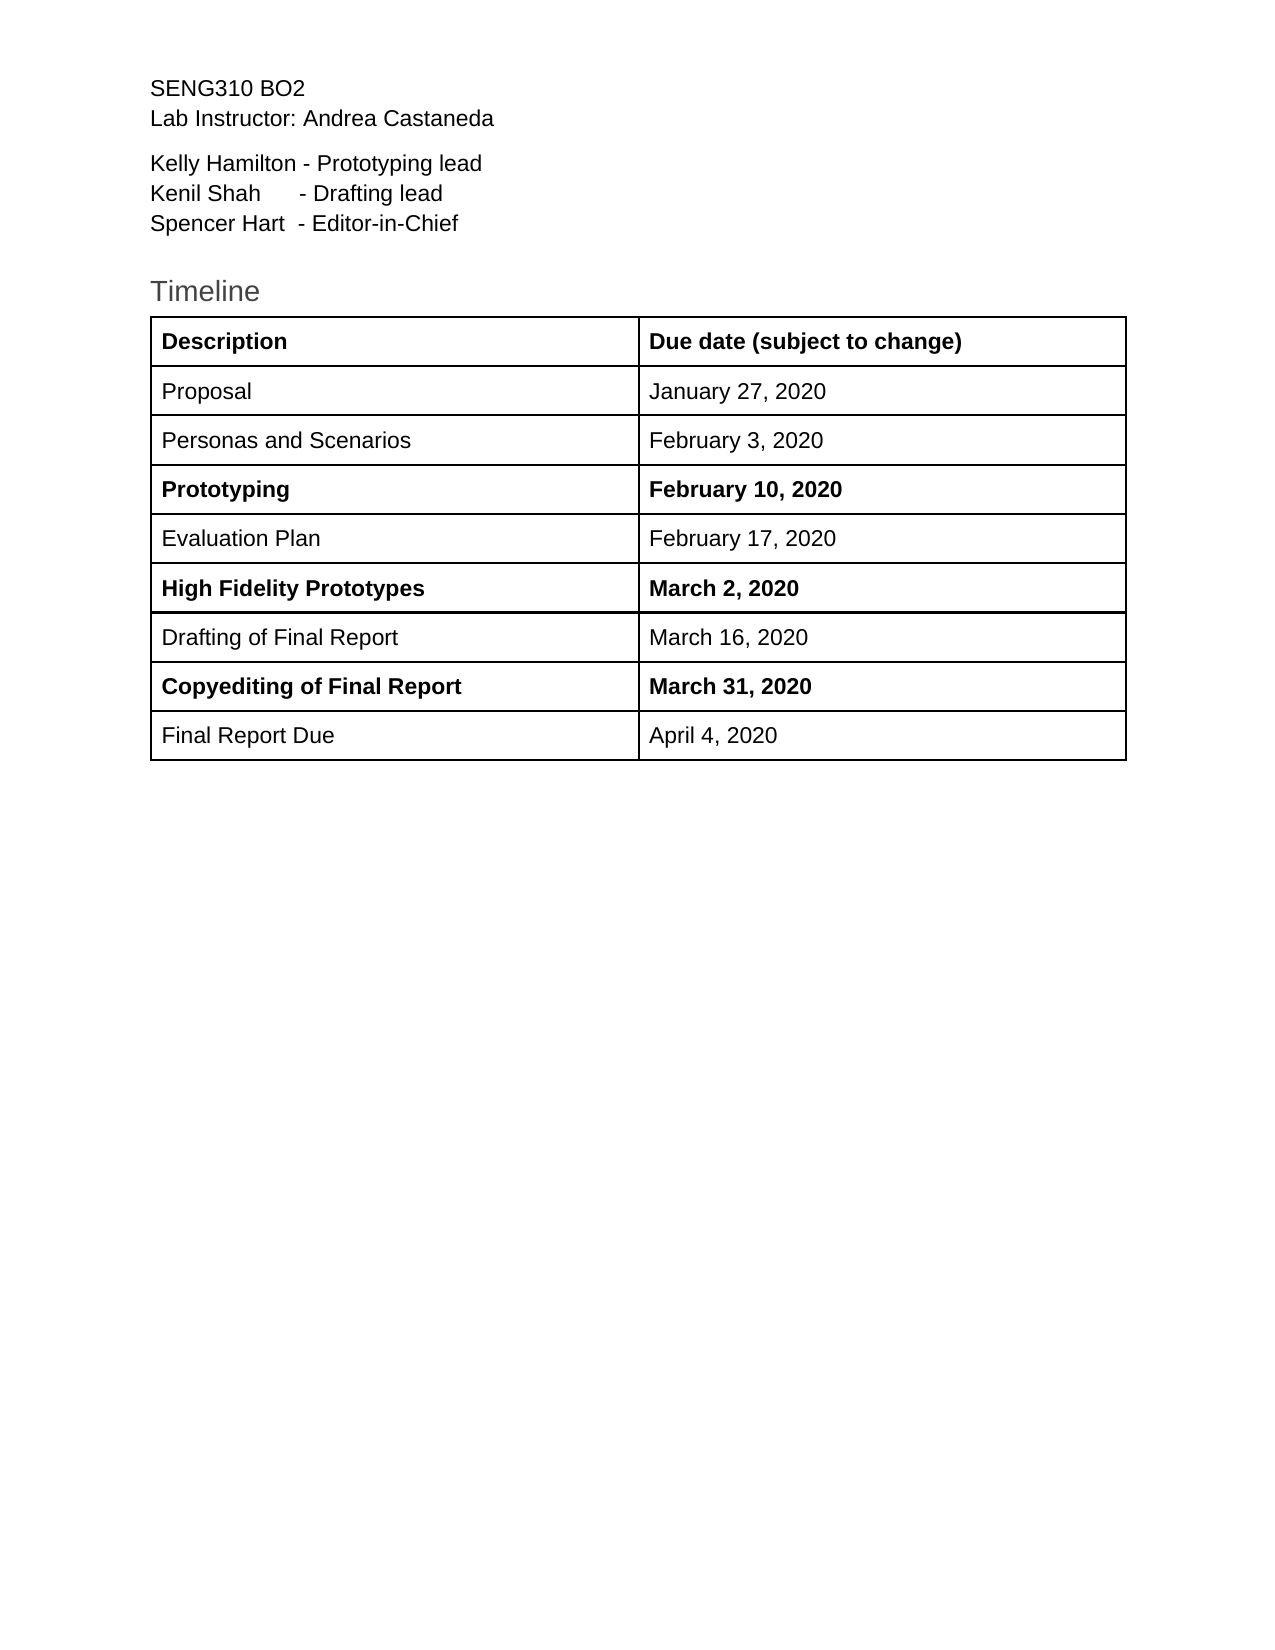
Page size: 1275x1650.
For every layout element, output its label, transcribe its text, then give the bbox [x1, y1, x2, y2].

table_header Due date (subject to change) [640, 318, 1125, 365]
table_cell Final Report Due [152, 712, 638, 759]
text Kenil Shah - Drafting lead [150, 180, 1125, 207]
table_cell Copyediting of Final Report [152, 663, 638, 710]
table_cell Personas and Scenarios [152, 416, 638, 464]
table_cell March 31, 2020 [640, 663, 1125, 710]
table_cell Evaluation Plan [152, 515, 638, 562]
table_cell Drafting of Final Report [152, 614, 638, 661]
table_cell Prototyping [152, 466, 638, 513]
table_cell February 3, 2020 [640, 416, 1125, 464]
subtitle Timeline [150, 274, 1125, 307]
table_cell January 27, 2020 [640, 367, 1125, 414]
table_header Description [152, 318, 638, 365]
table_cell February 10, 2020 [640, 466, 1125, 513]
table_cell April 4, 2020 [640, 712, 1125, 759]
table_cell High Fidelity Prototypes [152, 564, 638, 611]
table_cell March 16, 2020 [640, 614, 1125, 661]
table_cell February 17, 2020 [640, 515, 1125, 562]
text Spencer Hart - Editor-in-Chief [150, 210, 1125, 237]
table_cell March 2, 2020 [640, 564, 1125, 611]
table_cell Proposal [152, 367, 638, 414]
text Kelly Hamilton - Prototyping lead [150, 150, 1125, 176]
